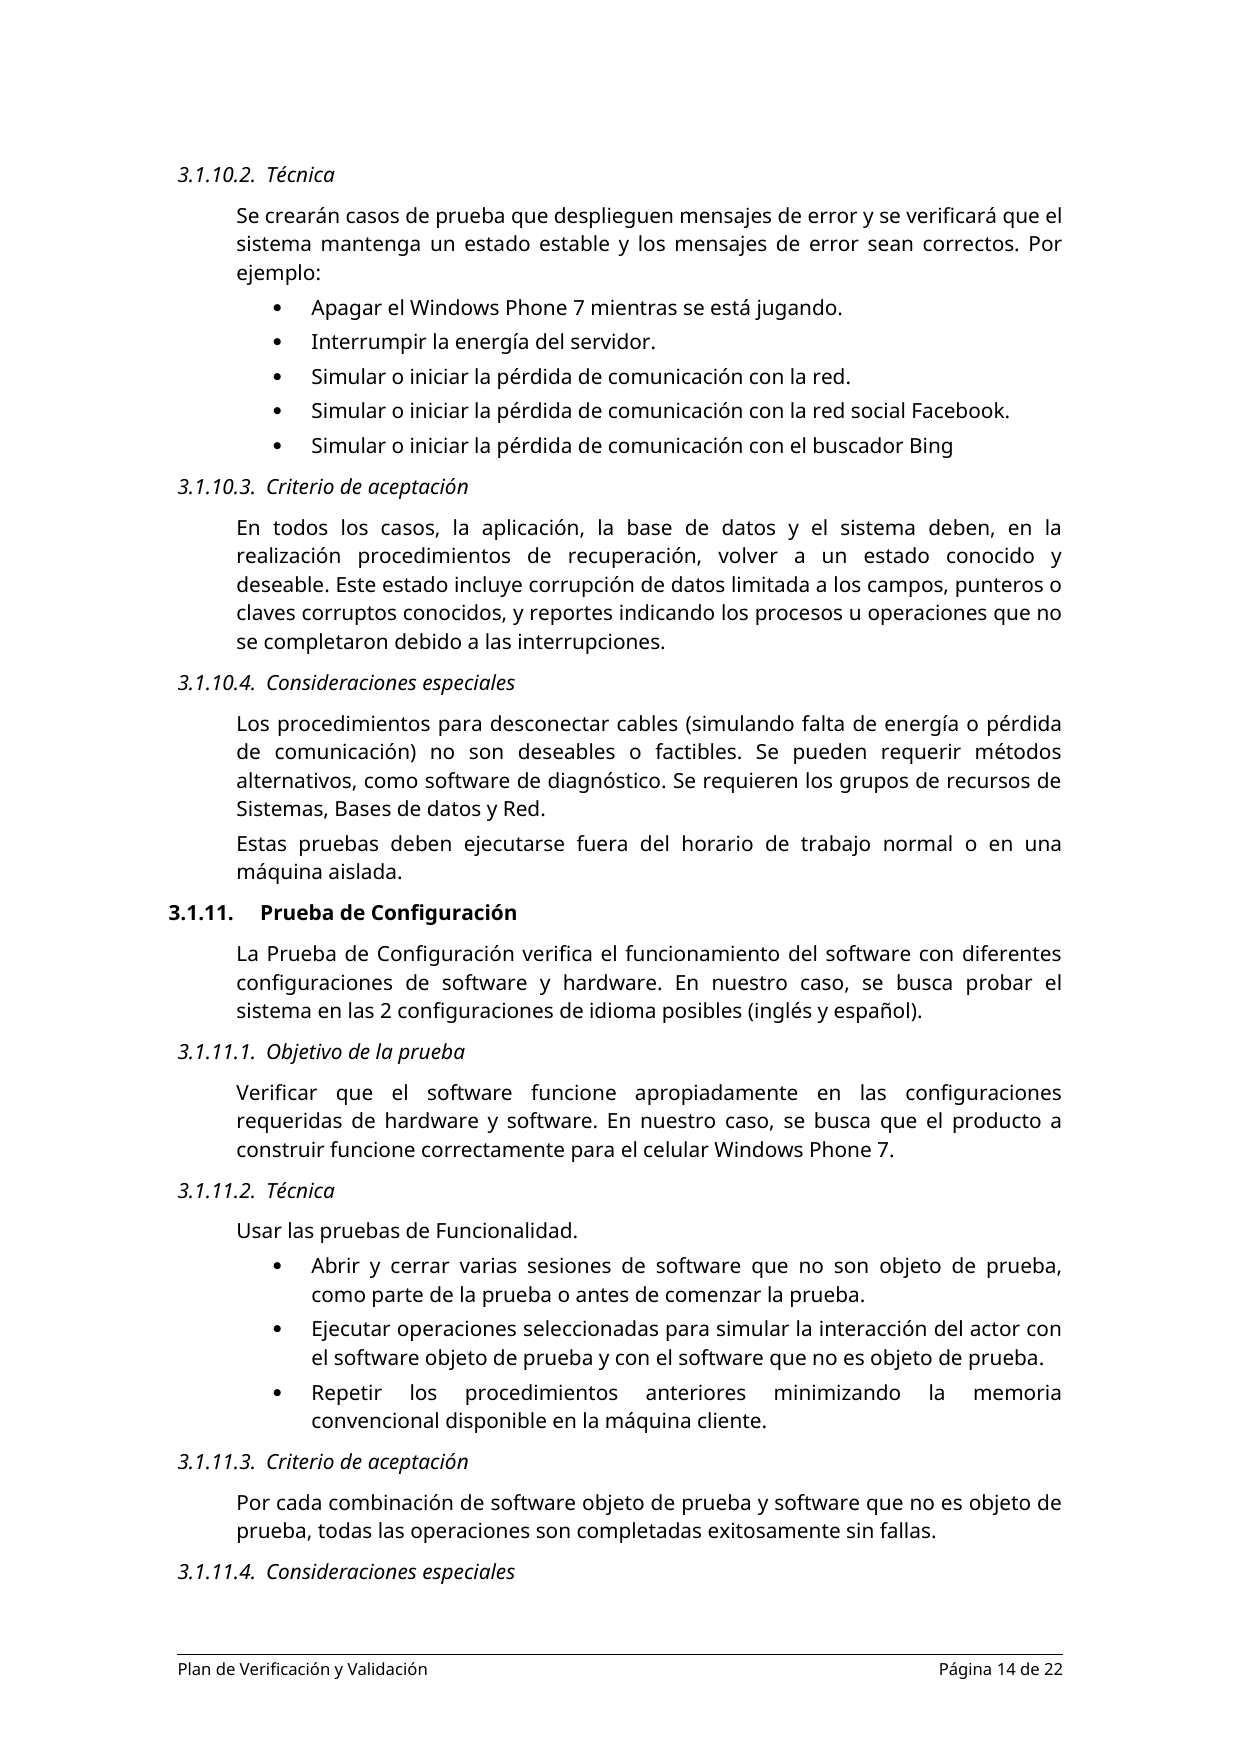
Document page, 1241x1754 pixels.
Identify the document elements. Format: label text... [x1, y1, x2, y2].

text En todos los casos, la aplicación, la base de datos y el sistema deben, en la realización procedimientos de recuperación, volver a un estado conocido y deseable. Este estado incluye corrupción de datos limitada a los campos, punteros o claves corruptos conocidos, y reportes indicando los procesos u operaciones que no se completaron debido a las interrupciones. [236, 513, 1063, 655]
list Abrir y cerrar varias sesiones de software que no son objeto de prueba, como parte de la prueba o antes de comenzar la prueba. [274, 1251, 1063, 1308]
text Usar las pruebas de Funcionalidad. [236, 1217, 1063, 1245]
text Estas pruebas deben ejecutarse fuera del horario de trabajo normal o en una máquina aislada. [236, 829, 1063, 886]
text Verificar que el software funcione apropiadamente en las configuraciones requeridas de hardware y software. En nuestro caso, se busca que el producto a construir funcione correctamente para el celular Windows Phone 7. [236, 1078, 1063, 1163]
list Simular o iniciar la pérdida de comunicación con la red. [274, 362, 1063, 390]
list Apagar el Windows Phone 7 mientras se está jugando. [274, 293, 1063, 321]
text Prueba de Configuración [168, 898, 1063, 927]
text Los procedimientos para desconectar cables (simulando falta de energía o pérdida de comunicación) no son deseables o factibles. Se pueden requerir métodos alternativos, como software de diagnóstico. Se requieren los grupos de recursos de Sistemas, Bases de datos y Red. [236, 709, 1063, 823]
text Por cada combinación de software objeto de prueba y software que no es objeto de prueba, todas las operaciones son completadas exitosamente sin fallas. [236, 1488, 1063, 1545]
list Consideraciones especiales [177, 668, 1063, 696]
list Repetir los procedimientos anteriores minimizando la memoria convencional disponible en la máquina cliente. [274, 1378, 1063, 1434]
list Consideraciones especiales [177, 1557, 1063, 1586]
list Ejecutar operaciones seleccionadas para simular la interacción del actor con el software objeto de prueba y con el software que no es objeto de prueba. [274, 1314, 1063, 1371]
list Simular o iniciar la pérdida de comunicación con el buscador Bing [274, 431, 1063, 460]
list Objetivo de la prueba [177, 1037, 1063, 1065]
text Se crearán casos de prueba que desplieguen mensajes de error y se verificará que el sistema mantenga un estado estable y los mensajes de error sean correctos. Por ejemplo: [236, 201, 1063, 286]
list Técnica [177, 1176, 1063, 1204]
list Interrumpir la energía del servidor. [274, 327, 1063, 356]
list Simular o iniciar la pérdida de comunicación con la red social Facebook. [274, 397, 1063, 425]
list Técnica [177, 160, 1063, 188]
list Criterio de aceptación [177, 1447, 1063, 1475]
list Criterio de aceptación [177, 472, 1063, 501]
text La Prueba de Configuración verifica el funcionamiento del software con diferentes configuraciones de software y hardware. En nuestro caso, se busca probar el sistema en las 2 configuraciones de idioma posibles (inglés y español). [236, 939, 1063, 1024]
